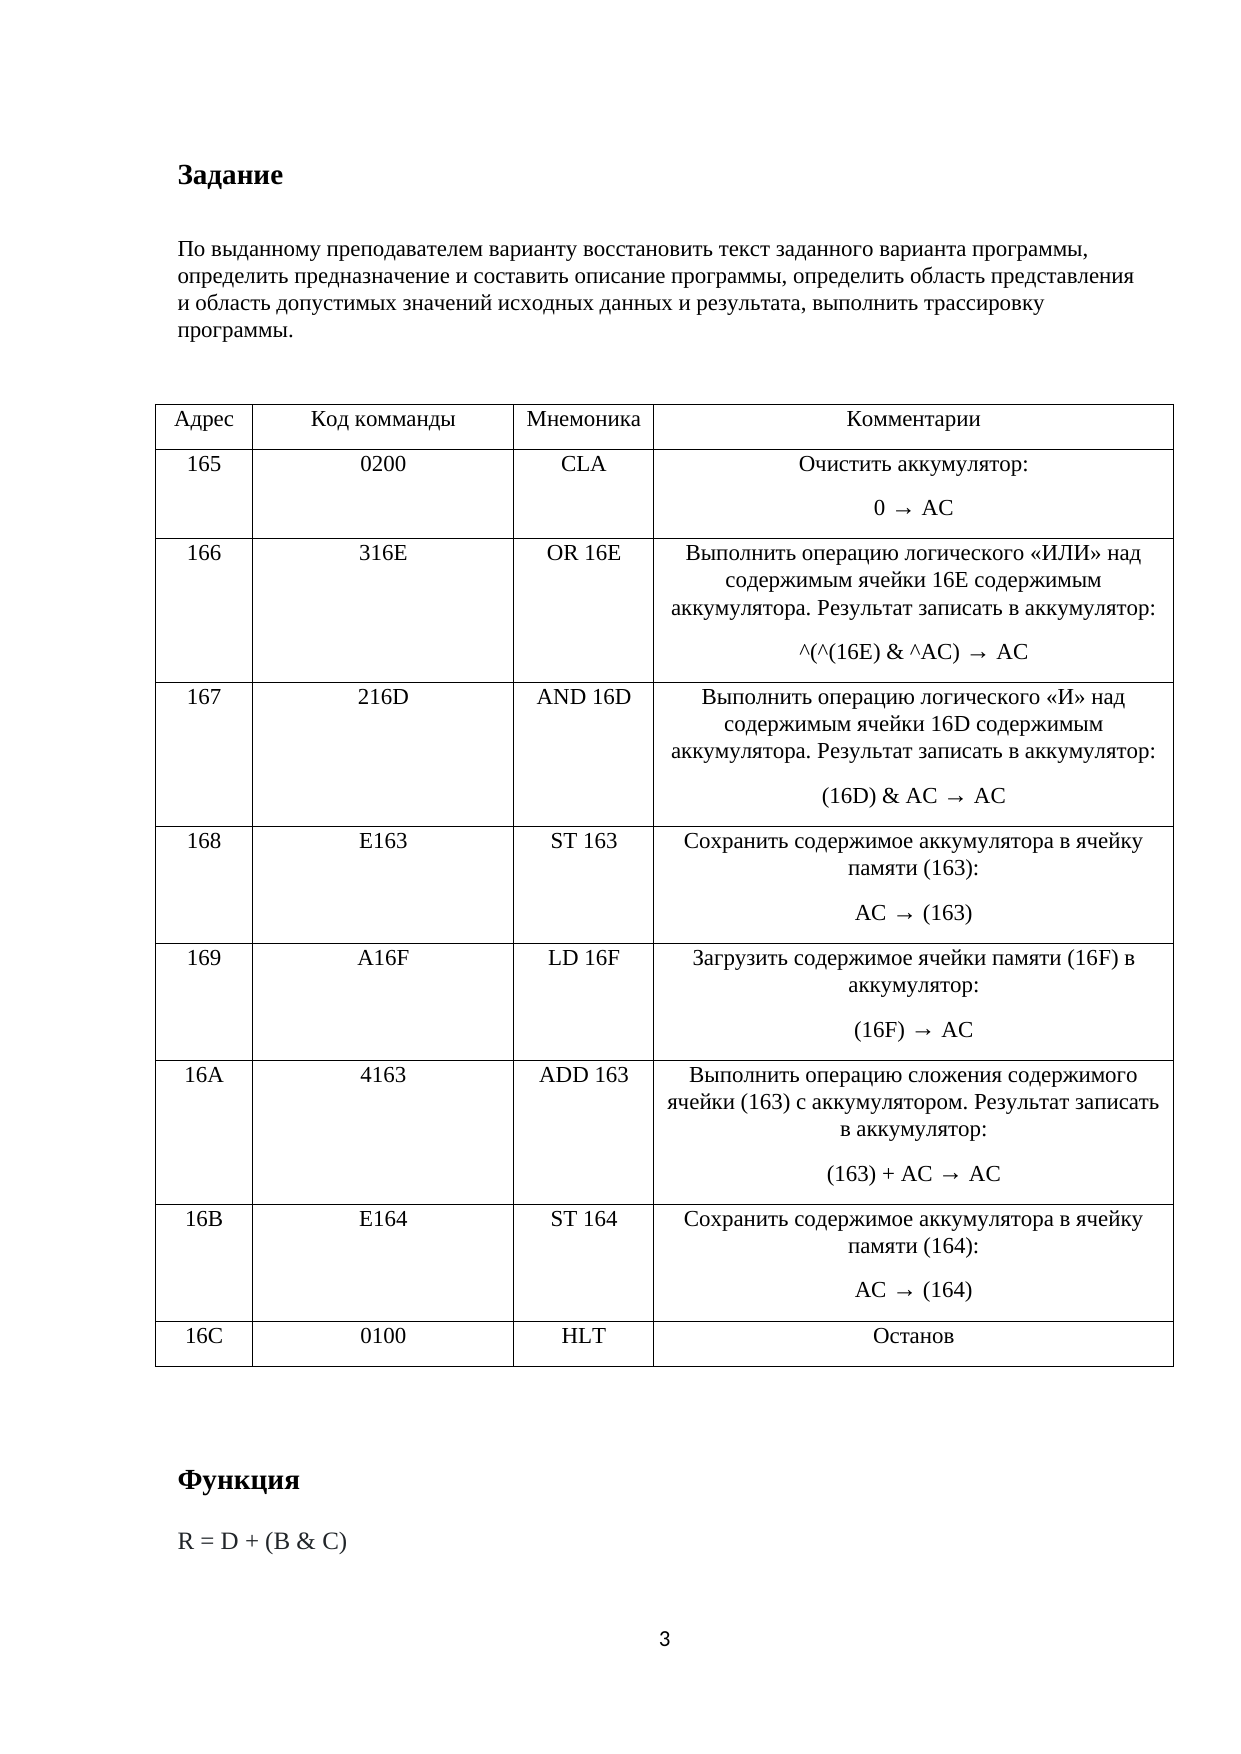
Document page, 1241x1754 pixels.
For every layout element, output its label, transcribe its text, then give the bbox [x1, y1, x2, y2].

text По выданному преподавателем варианту восстановить текст заданного варианта программы, определить предназначение и составить описание программы, определить область представления и область допустимых значений исходных данных и результата, выполнить трассировку программы. [177, 235, 1152, 343]
table_header Комментарии [654, 405, 1173, 448]
table_cell 316E [253, 539, 513, 682]
table_cell 168 [156, 827, 252, 943]
table_header Код комманды [253, 405, 513, 448]
table_cell Очистить аккумулятор: 0 AC [654, 450, 1173, 538]
table_cell 0200 [253, 450, 513, 538]
table_cell 166 [156, 539, 252, 682]
table_header Мнемоника [514, 405, 653, 448]
text R = D + (B & C) [177, 1526, 1152, 1555]
table_cell 216D [253, 683, 513, 826]
table_cell Загрузить содержимое ячейки памяти (16F) в аккумулятор: (16F) AC [654, 944, 1173, 1060]
table_cell 167 [156, 683, 252, 826]
table_cell CLA [514, 450, 653, 538]
table_cell 169 [156, 944, 252, 1060]
table_cell 16B [156, 1205, 252, 1321]
table_cell ADD 163 [514, 1061, 653, 1204]
table_cell A16F [253, 944, 513, 1060]
table_cell Останов [654, 1322, 1173, 1366]
table_cell 16C [156, 1322, 252, 1366]
table_cell 165 [156, 450, 252, 538]
table_cell HLT [514, 1322, 653, 1366]
table_cell LD 16F [514, 944, 653, 1060]
table_cell Сохранить содержимое аккумулятора в ячейку памяти (163): АС (163) [654, 827, 1173, 943]
table_cell 4163 [253, 1061, 513, 1204]
table_cell OR 16E [514, 539, 653, 682]
table_cell Выполнить операцию сложения содержимого ячейки (163) с аккумулятором. Результат записать в аккумулятор: (163) + АС AC [654, 1061, 1173, 1204]
subtitle Задание [177, 157, 1152, 190]
table_cell ST 163 [514, 827, 653, 943]
table_cell AND 16D [514, 683, 653, 826]
table_header Адрес [156, 405, 252, 448]
table_cell Выполнить операцию логического «И» над содержимым ячейки 16D содержимым аккумулятора. Результат записать в аккумулятор: (16D) & AC AC [654, 683, 1173, 826]
table_cell Сохранить содержимое аккумулятора в ячейку памяти (164): АС (164) [654, 1205, 1173, 1321]
table_cell Выполнить операцию логического «ИЛИ» над содержимым ячейки 16Е содержимым аккумулятора. Результат записать в аккумулятор: ^(^(16Е) & ^AC) AC [654, 539, 1173, 682]
subtitle Функция [177, 1462, 1152, 1496]
table_cell E163 [253, 827, 513, 943]
table_cell ST 164 [514, 1205, 653, 1321]
table_cell E164 [253, 1205, 513, 1321]
table_cell 0100 [253, 1322, 513, 1366]
table_cell 16A [156, 1061, 252, 1204]
